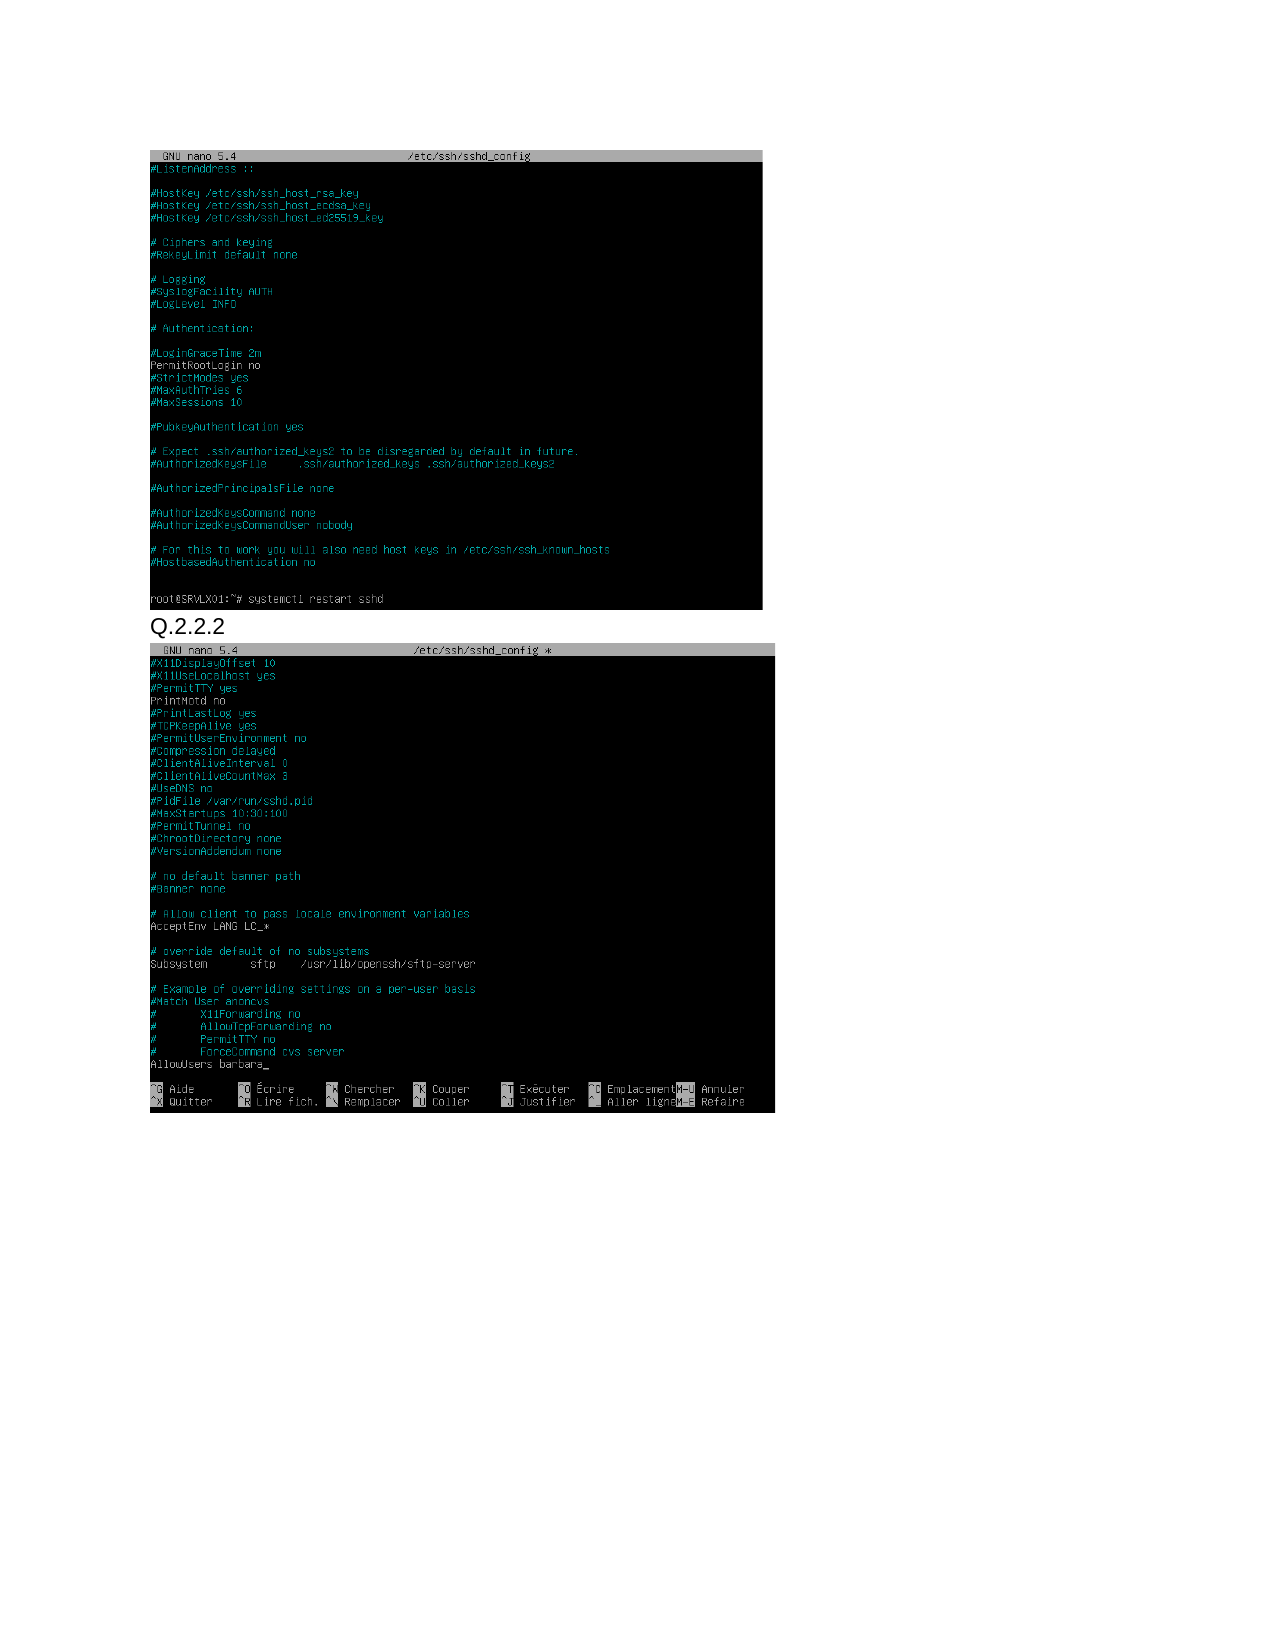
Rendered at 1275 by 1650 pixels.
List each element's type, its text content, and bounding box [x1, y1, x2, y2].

picture [150, 643, 775, 1113]
picture [150, 150, 763, 610]
text Q.2.2.2 [150, 613, 1125, 639]
